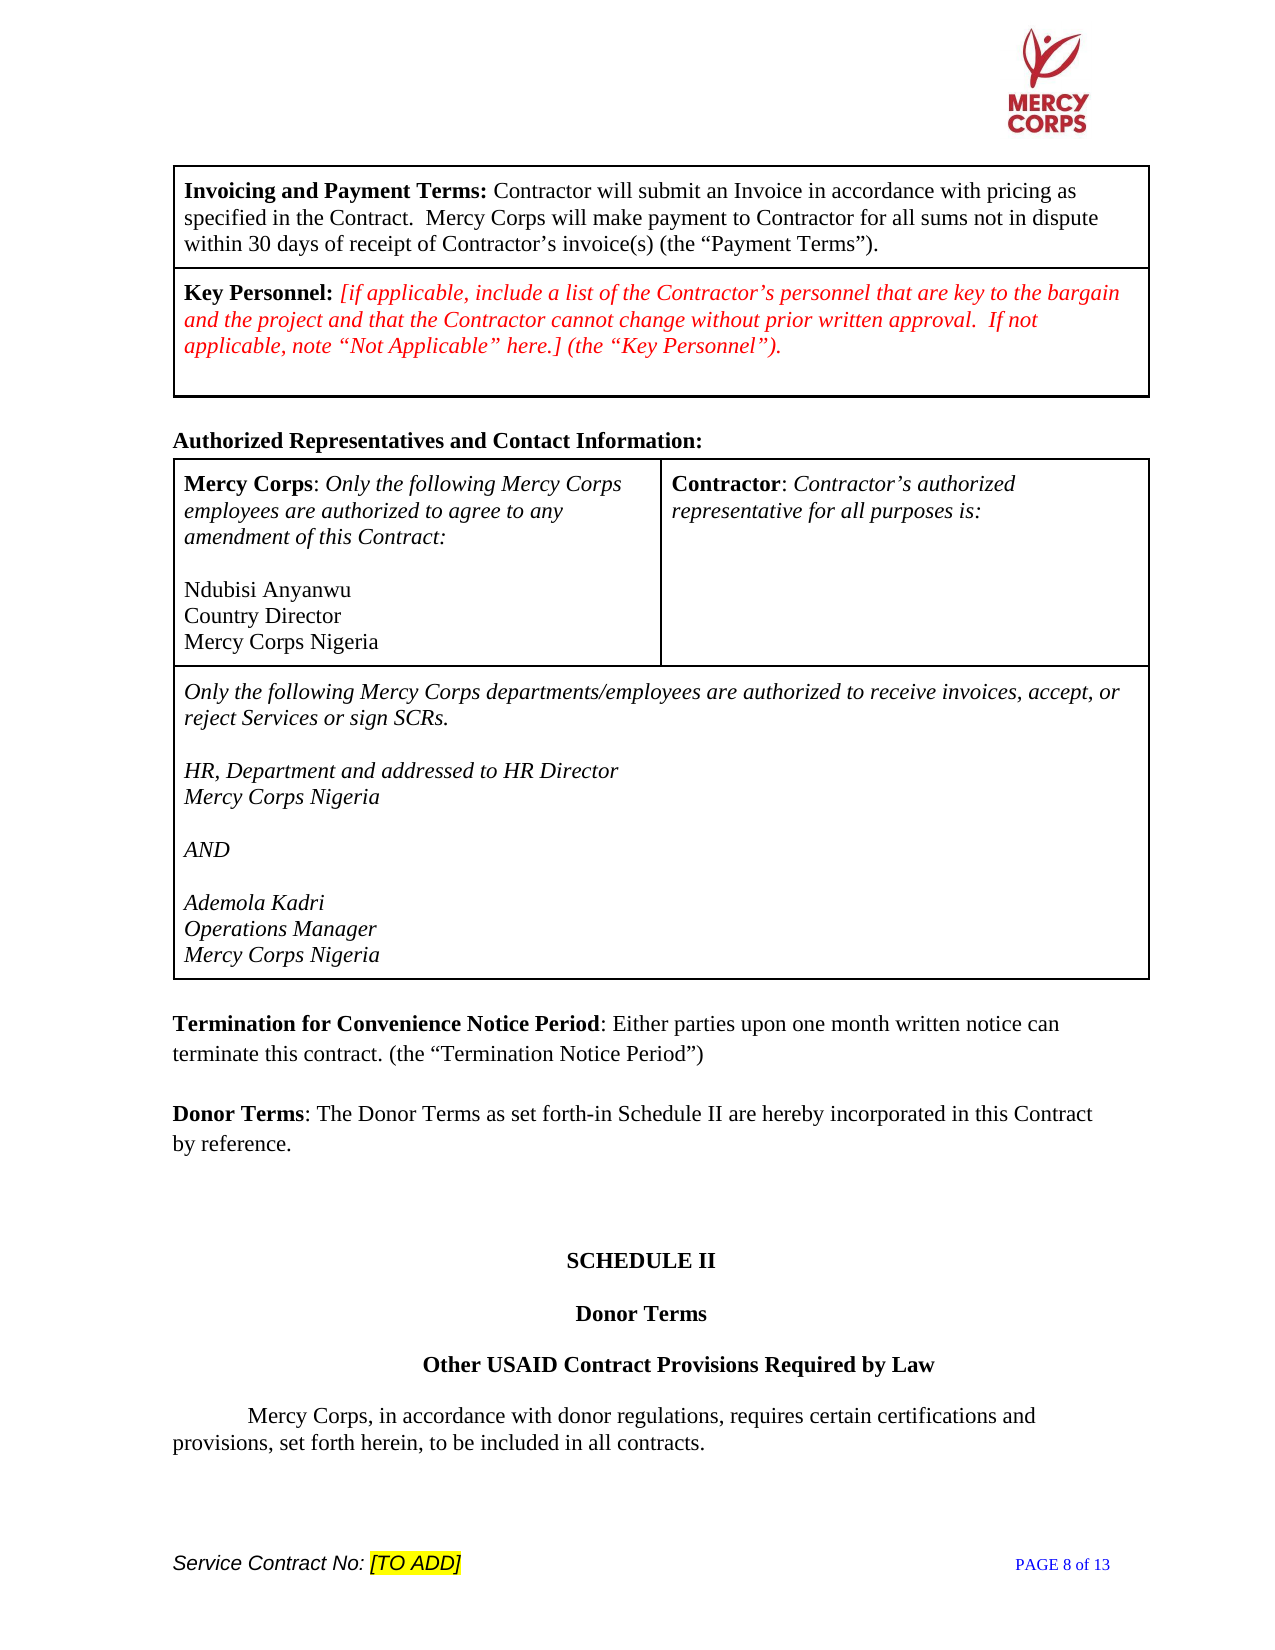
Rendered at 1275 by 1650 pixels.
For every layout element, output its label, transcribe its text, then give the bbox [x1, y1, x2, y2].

text Donor Terms: The Donor Terms as set forth-in Schedule II are hereby incorporated in this Contract by reference. [172, 1100, 1110, 1156]
table_cell Invoicing and Payment Terms: Contractor will submit an Invoice in accordance with pricing as specified in the Contract. Mercy Corps will make payment to Contractor for all sums not in dispute within 30 days of receipt of Contractor’s invoice(s) (the “Payment Terms”). [175, 167, 1148, 267]
text Mercy Corps, in accordance with donor regulations, requires certain certifications and provisions, set forth herein, to be included in all contracts. [172, 1402, 1110, 1455]
table_cell Only the following Mercy Corps departments/employees are authorized to receive invoices, accept, or reject Services or sign SCRs. HR, Department and addressed to HR Director Mercy Corps Nigeria AND Ademola Kadri Operations Manager Mercy Corps Nigeria [175, 667, 1148, 978]
text Donor Terms [172, 1300, 1110, 1326]
text Other USAID Contract Provisions Required by Law [172, 1351, 1110, 1377]
text Authorized Representatives and Contact Information: [172, 428, 1110, 454]
picture [1000, 21, 1092, 139]
table_header Contractor: Contractor’s authorized representative for all purposes is: [662, 460, 1148, 665]
table_cell Key Personnel: [if applicable, include a list of the Contractor’s personnel that are key to the bargain and the project and that the Contractor cannot change without prior written approval. If not applicable, note “Not Applicable” here.] (the “Key Personnel”). [175, 269, 1148, 395]
text SCHEDULE II [172, 1247, 1110, 1273]
table_header Mercy Corps: Only the following Mercy Corps employees are authorized to agree to any amendment of this Contract: Ndubisi Anyanwu Country Director Mercy Corps Nigeria [175, 460, 660, 665]
text Termination for Convenience Notice Period: Either parties upon one month written notice can terminate this contract. (the “Termination Notice Period”) [172, 1010, 1110, 1067]
